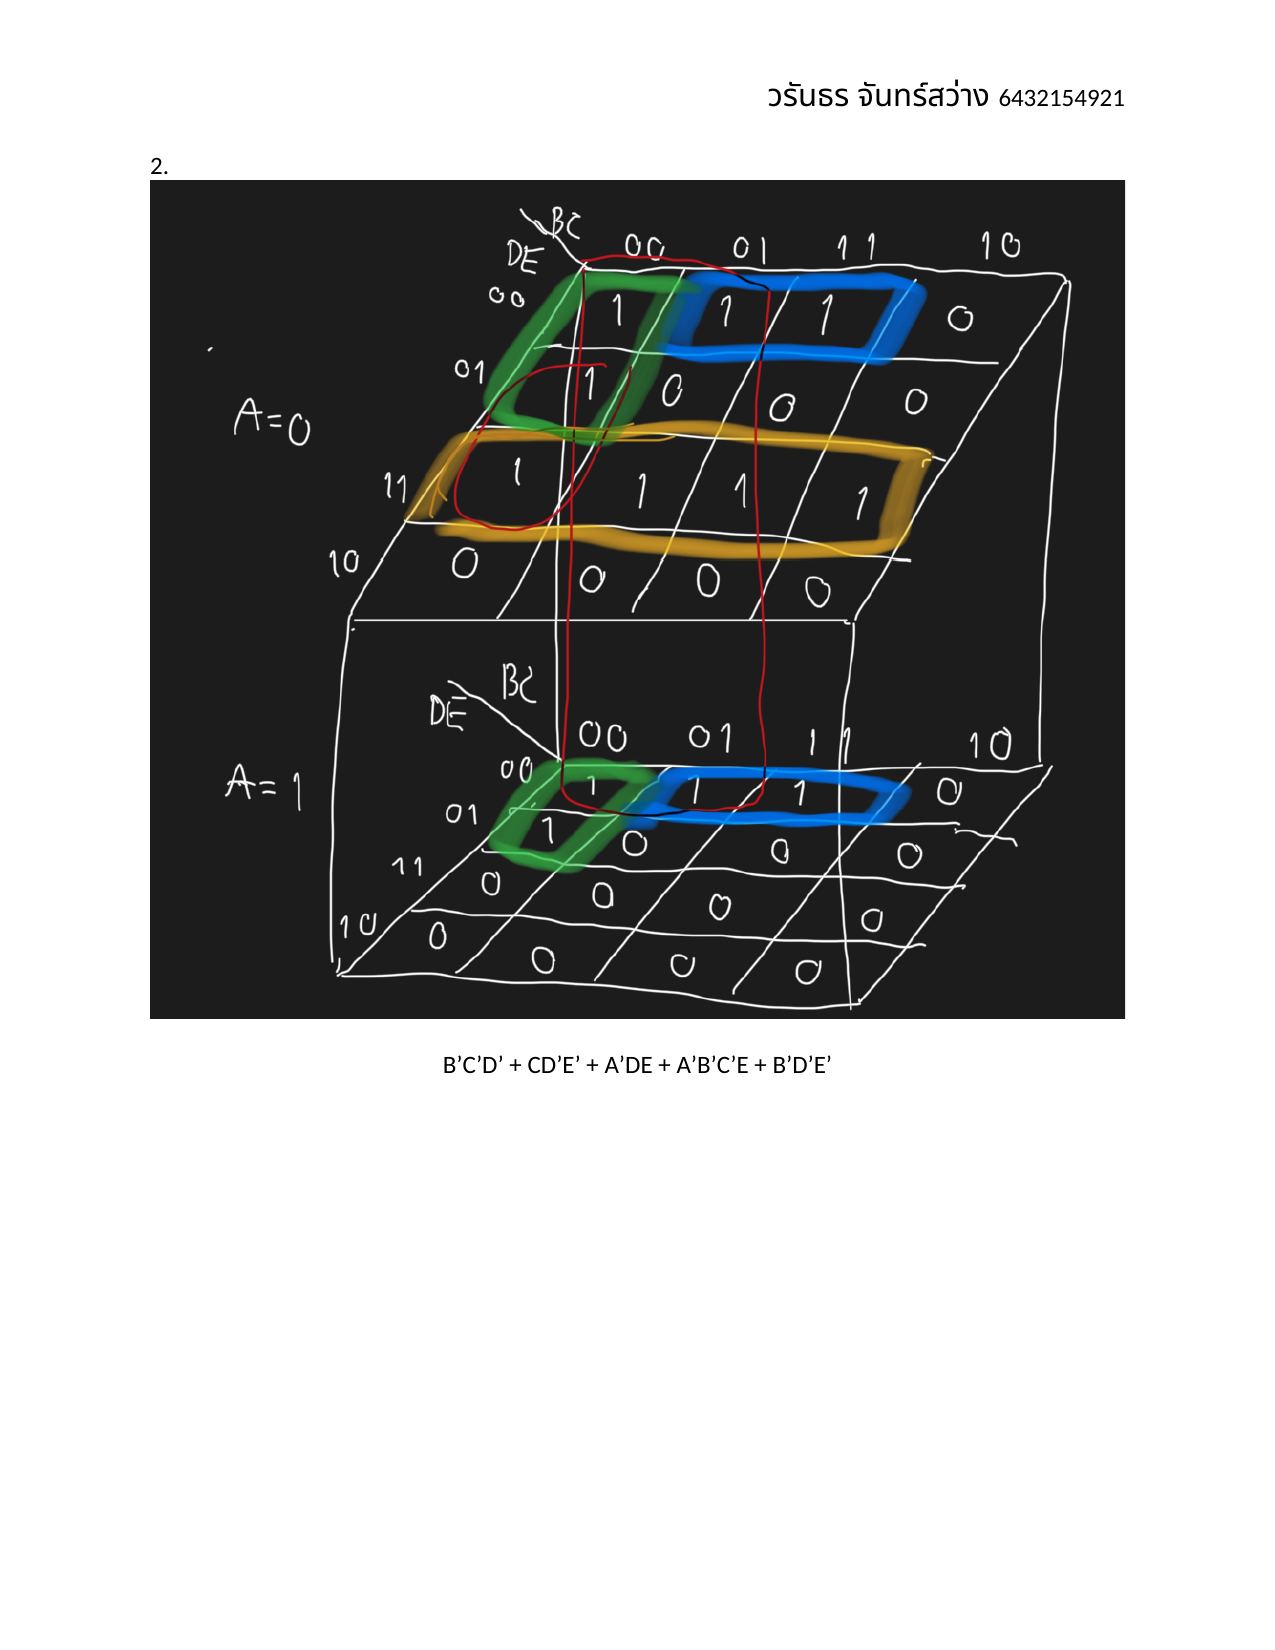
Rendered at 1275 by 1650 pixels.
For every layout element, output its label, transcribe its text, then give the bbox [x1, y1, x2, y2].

text 2. [150, 150, 1125, 180]
picture [150, 180, 1125, 1019]
text B’C’D’ + CD’E’ + A’DE + A’B’C’E + B’D’E’ [150, 1049, 1125, 1080]
